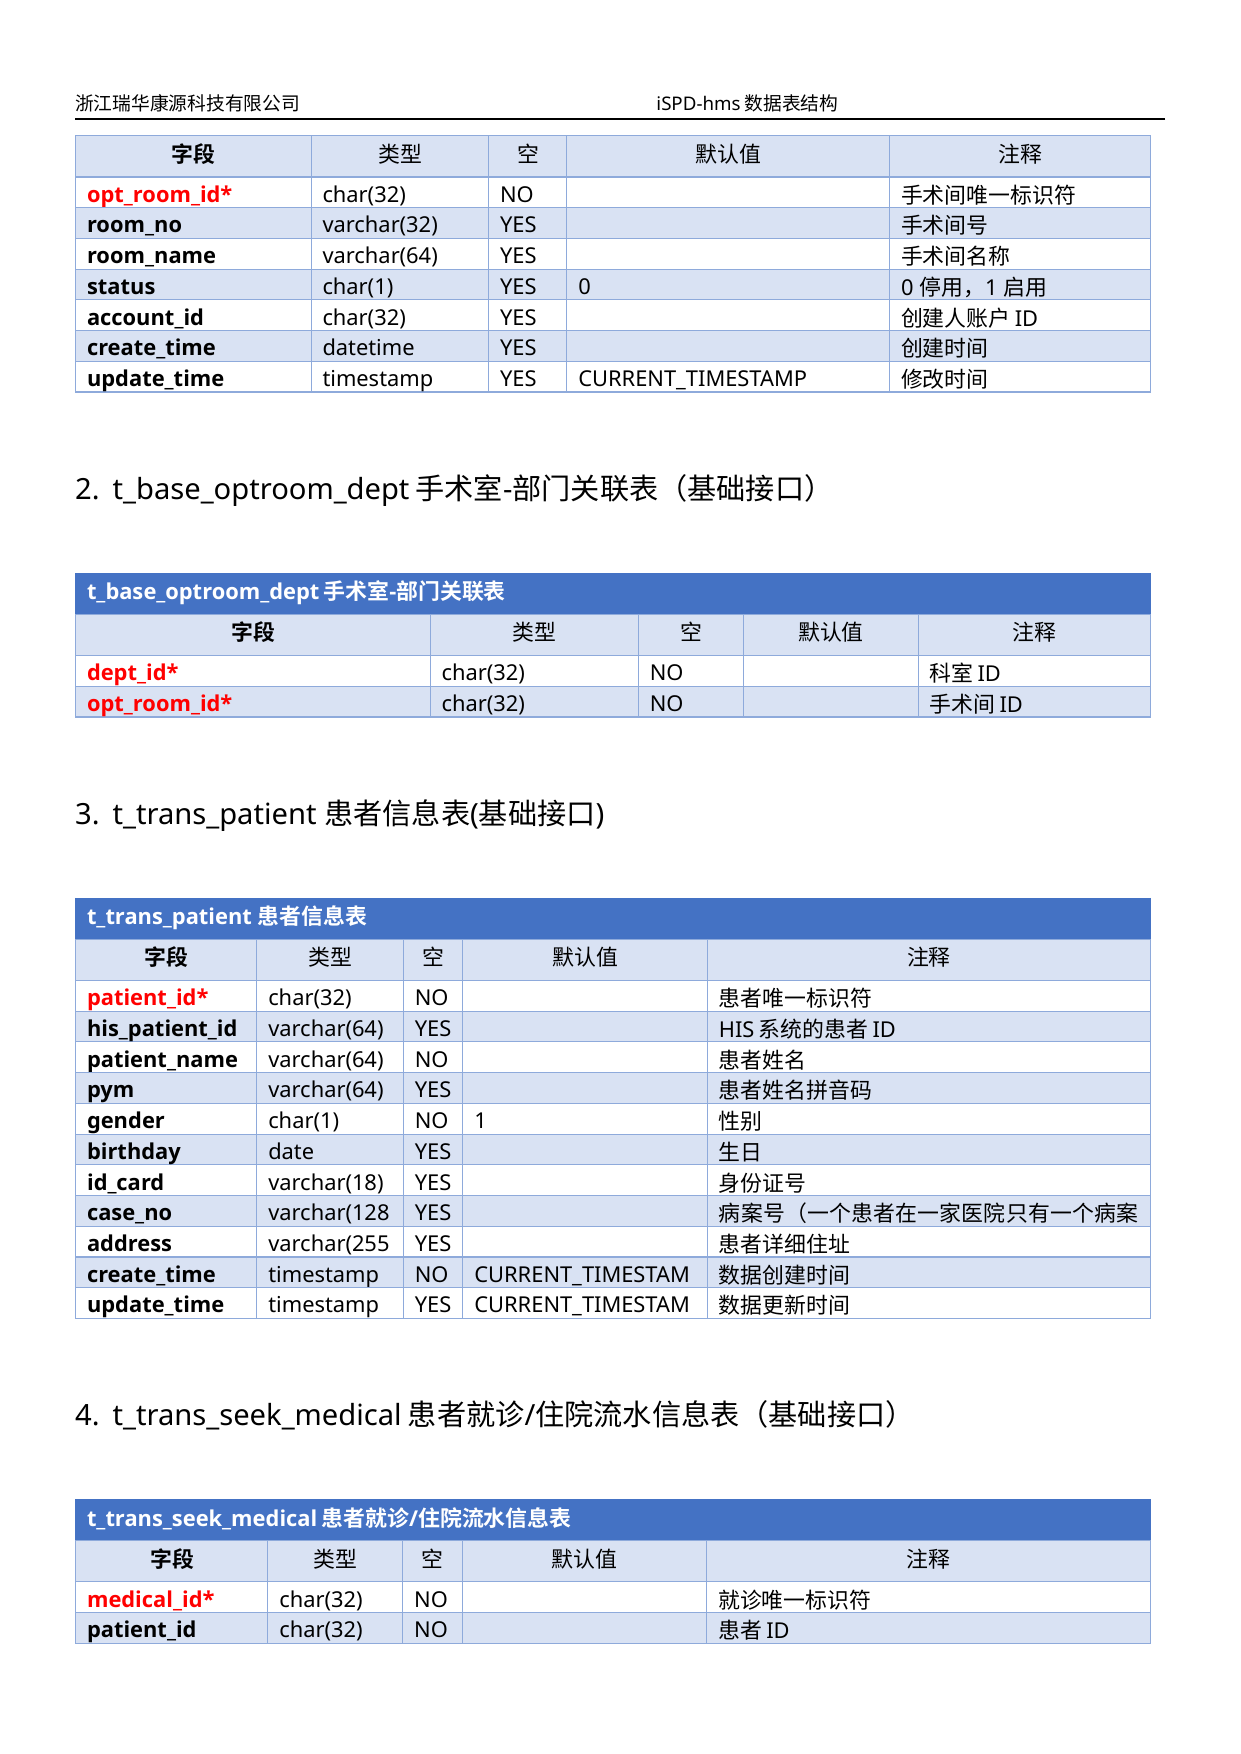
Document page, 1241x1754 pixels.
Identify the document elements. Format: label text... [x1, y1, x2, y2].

table_cell CURRENT_TIMESTAMP [463, 1288, 707, 1318]
table_cell [567, 239, 889, 268]
table_cell 0 停用，1 启用 [890, 270, 1150, 299]
table_cell create_time [76, 331, 311, 361]
table_cell char(32) [312, 300, 488, 330]
table_cell char(32) [268, 1613, 402, 1643]
table_cell NO [404, 1104, 462, 1133]
table_cell CURRENT_TIMESTAMP [463, 1258, 707, 1287]
table_cell medical_id* [76, 1582, 267, 1612]
table_cell varchar(128) [257, 1196, 403, 1226]
table_cell update_time [76, 362, 311, 391]
table_cell 默认值 [567, 136, 889, 176]
table_cell 默认值 [463, 940, 707, 980]
table_cell [463, 1073, 707, 1103]
table_cell birthday [76, 1135, 256, 1164]
table_cell YES [489, 270, 566, 299]
table_cell YES [404, 1135, 462, 1164]
table_cell HIS系统的患者ID [708, 1012, 1150, 1041]
table_cell [744, 656, 918, 686]
subtitle t_trans_seek_medical患者就诊/住院流水信息表（基础接口） [75, 1381, 1165, 1446]
table_cell [567, 331, 889, 361]
table_cell patient_name [76, 1042, 256, 1072]
table_cell [744, 687, 918, 716]
table_cell timestamp [312, 362, 488, 391]
table_cell YES [404, 1165, 462, 1195]
table_cell YES [489, 300, 566, 330]
table_cell 手术间ID [919, 687, 1150, 716]
table_cell YES [404, 1288, 462, 1318]
table_cell status [76, 270, 311, 299]
table_cell 手术间号 [890, 208, 1150, 238]
table_cell [463, 1613, 706, 1643]
table_cell datetime [312, 331, 488, 361]
table_cell [463, 1012, 707, 1041]
table_cell NO [639, 656, 743, 686]
table_cell 空 [639, 615, 743, 655]
table_cell room_no [76, 208, 311, 238]
table_cell varchar(64) [257, 1042, 403, 1072]
table_cell 患者唯一标识符 [708, 981, 1150, 1011]
table_cell NO [489, 178, 566, 207]
table_cell NO [404, 981, 462, 1011]
table_cell timestamp [257, 1288, 403, 1318]
table_cell varchar(32) [312, 208, 488, 238]
table_cell create_time [76, 1258, 256, 1287]
table_cell dept_id* [76, 656, 430, 686]
table_cell patient_id* [76, 981, 256, 1011]
table_cell 数据创建时间 [708, 1258, 1150, 1287]
table_cell [567, 300, 889, 330]
table_cell [463, 1135, 707, 1164]
table_cell 字段 [76, 1541, 267, 1581]
table_cell 字段 [76, 940, 256, 980]
table_cell 病案号（一个患者在一家医院只有一个病案号，也是HIS系统患者唯一标识符） [708, 1196, 1150, 1226]
table_cell [463, 1042, 707, 1072]
table_cell 创建人账户ID [890, 300, 1150, 330]
table_cell update_time [76, 1288, 256, 1318]
table_cell 注释 [919, 615, 1150, 655]
table_cell 空 [489, 136, 566, 176]
table_cell YES [489, 208, 566, 238]
table_cell 空 [404, 940, 462, 980]
table_cell char(32) [312, 178, 488, 207]
table_cell NO [403, 1613, 462, 1643]
table_cell id_card [76, 1165, 256, 1195]
table_cell 身份证号 [708, 1165, 1150, 1195]
table_cell YES [489, 239, 566, 268]
table_cell 生日 [708, 1135, 1150, 1164]
table_cell 类型 [268, 1541, 402, 1581]
table_cell [567, 178, 889, 207]
table_cell [463, 981, 707, 1011]
table_cell 默认值 [744, 615, 918, 655]
table_cell [463, 1196, 707, 1226]
table_cell his_patient_id [76, 1012, 256, 1041]
table_cell opt_room_id* [76, 687, 430, 716]
table_cell NO [404, 1042, 462, 1072]
table_cell NO [403, 1582, 462, 1612]
table_cell NO [404, 1258, 462, 1287]
table_cell opt_room_id* [76, 178, 311, 207]
table_cell 性别 [708, 1104, 1150, 1133]
table_cell NO [639, 687, 743, 716]
table_cell timestamp [257, 1258, 403, 1287]
table_cell 字段 [76, 615, 430, 655]
table_cell YES [404, 1196, 462, 1226]
table_cell YES [404, 1073, 462, 1103]
table_cell room_name [76, 239, 311, 268]
table_cell 类型 [312, 136, 488, 176]
table_cell 手术间唯一标识符 [890, 178, 1150, 207]
table_cell patient_id [76, 1613, 267, 1643]
table_cell char(32) [268, 1582, 402, 1612]
table_cell YES [489, 362, 566, 391]
table_cell 默认值 [463, 1541, 706, 1581]
table_cell 注释 [708, 940, 1150, 980]
table_cell char(32) [257, 981, 403, 1011]
table_cell YES [404, 1227, 462, 1256]
table_cell 创建时间 [890, 331, 1150, 361]
table_cell case_no [76, 1196, 256, 1226]
table_cell pym [76, 1073, 256, 1103]
table_cell 患者姓名 [708, 1042, 1150, 1072]
table_cell [463, 1227, 707, 1256]
table_cell 科室ID [919, 656, 1150, 686]
table_cell [567, 208, 889, 238]
table_cell [463, 1582, 706, 1612]
table_cell varchar(64) [257, 1012, 403, 1041]
table_cell 类型 [431, 615, 638, 655]
table_cell 1 [463, 1104, 707, 1133]
table_cell 患者详细住址 [708, 1227, 1150, 1256]
table_cell 注释 [707, 1541, 1150, 1581]
subtitle t_trans_patient 患者信息表(基础接口) [75, 779, 1165, 844]
table_cell 患者ID [707, 1613, 1150, 1643]
table_cell 数据更新时间 [708, 1288, 1150, 1318]
table_cell 患者姓名拼音码 [708, 1073, 1150, 1103]
table_cell 0 [567, 270, 889, 299]
table_cell 空 [403, 1541, 462, 1581]
table_cell varchar(18) [257, 1165, 403, 1195]
table_cell address [76, 1227, 256, 1256]
table_header t_trans_patient 患者信息表 [76, 899, 1150, 939]
table_cell 修改时间 [890, 362, 1150, 391]
subtitle t_base_optroom_dept手术室-部门关联表（基础接口） [75, 454, 1165, 519]
table_cell gender [76, 1104, 256, 1133]
table_cell 就诊唯一标识符 [707, 1582, 1150, 1612]
table_cell YES [404, 1012, 462, 1041]
table_cell char(1) [257, 1104, 403, 1133]
table_cell date [257, 1135, 403, 1164]
table_cell 字段 [76, 136, 311, 176]
table_cell YES [489, 331, 566, 361]
table_header t_trans_seek_medical患者就诊/住院流水信息表 [76, 1500, 1150, 1540]
table_cell varchar(255) [257, 1227, 403, 1256]
table_cell [463, 1165, 707, 1195]
table_cell 注释 [890, 136, 1150, 176]
table_cell char(32) [431, 687, 638, 716]
table_cell account_id [76, 300, 311, 330]
table_cell char(1) [312, 270, 488, 299]
table_cell CURRENT_TIMESTAMP [567, 362, 889, 391]
table_header t_base_optroom_dept手术室-部门关联表 [76, 574, 1150, 614]
table_cell varchar(64) [257, 1073, 403, 1103]
table_cell char(32) [431, 656, 638, 686]
table_cell 类型 [257, 940, 403, 980]
table_cell 手术间名称 [890, 239, 1150, 268]
table_cell varchar(64) [312, 239, 488, 268]
